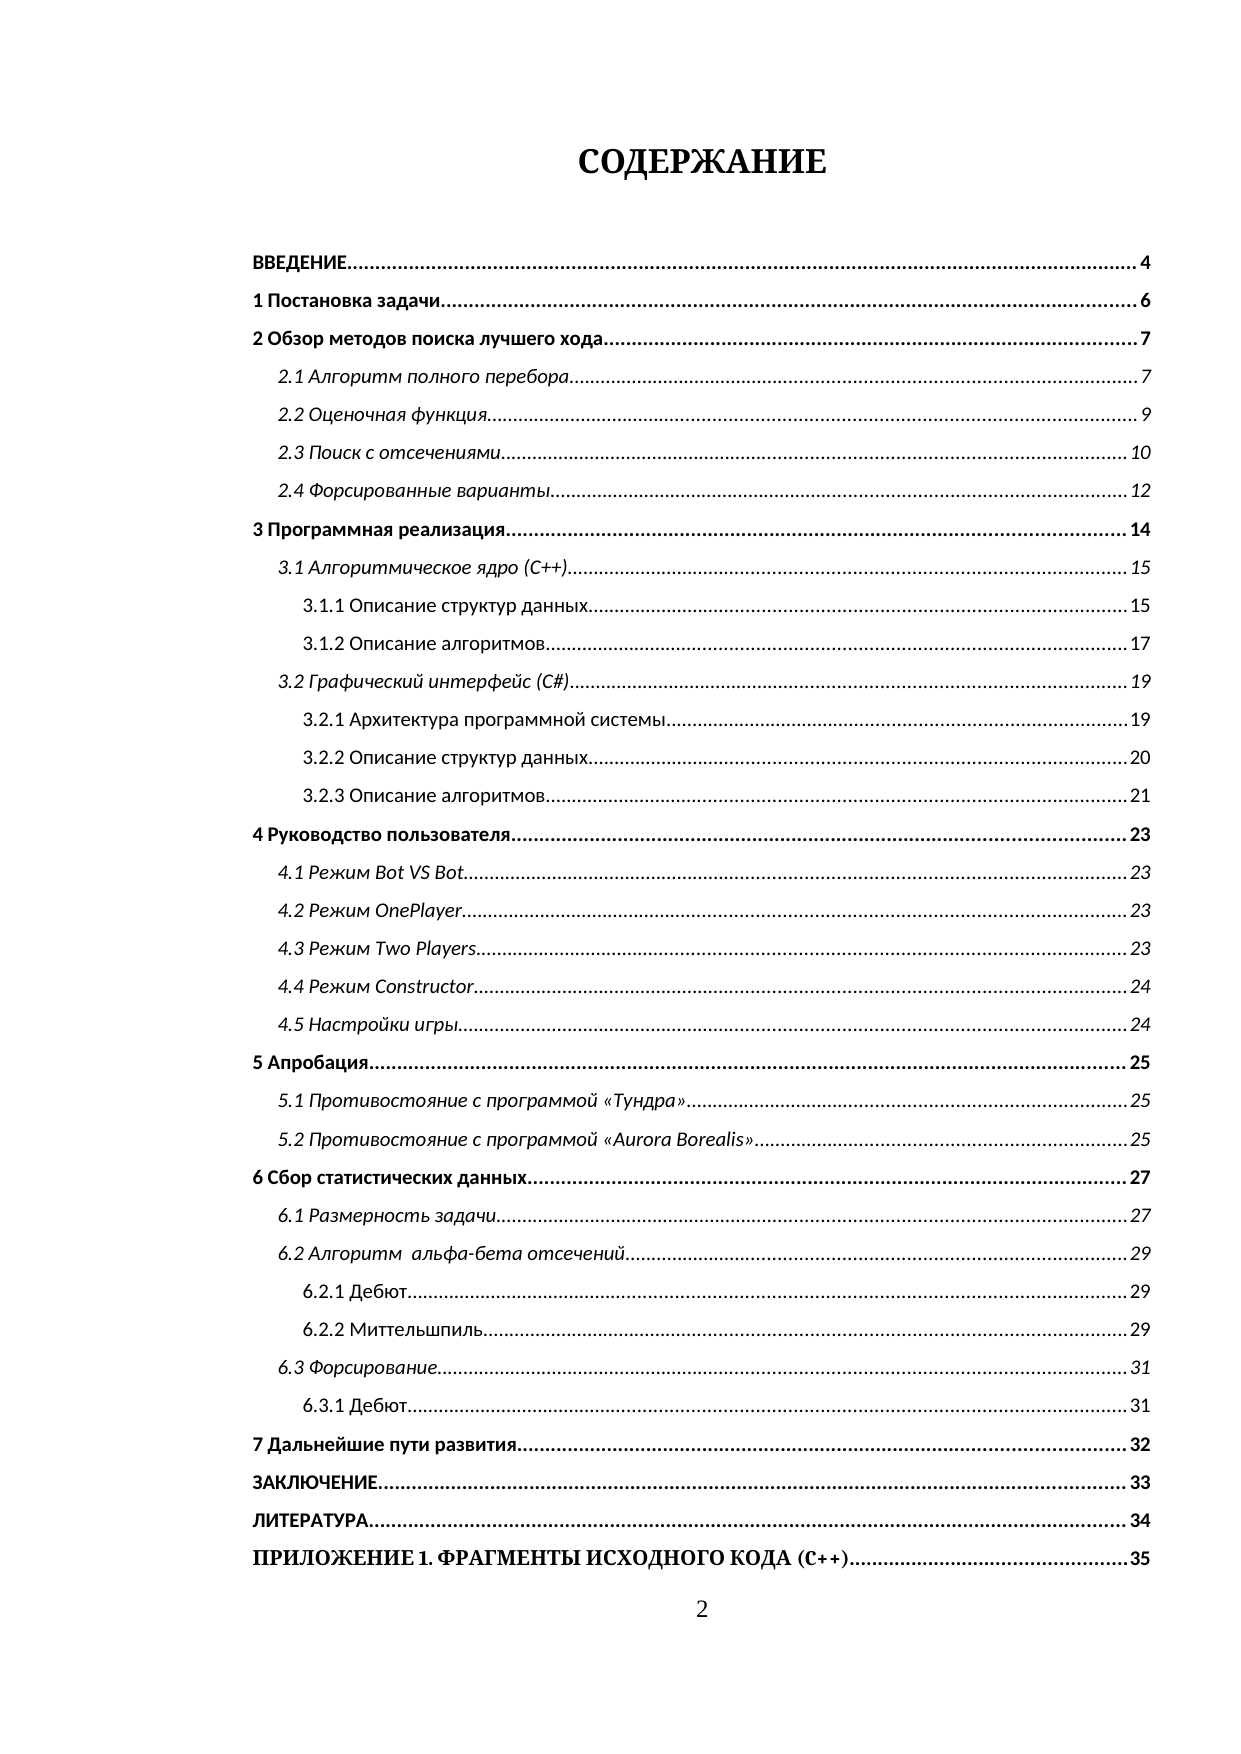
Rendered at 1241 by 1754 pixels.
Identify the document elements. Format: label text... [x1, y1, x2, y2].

title СОДЕРЖАНИЕ [177, 143, 1152, 181]
